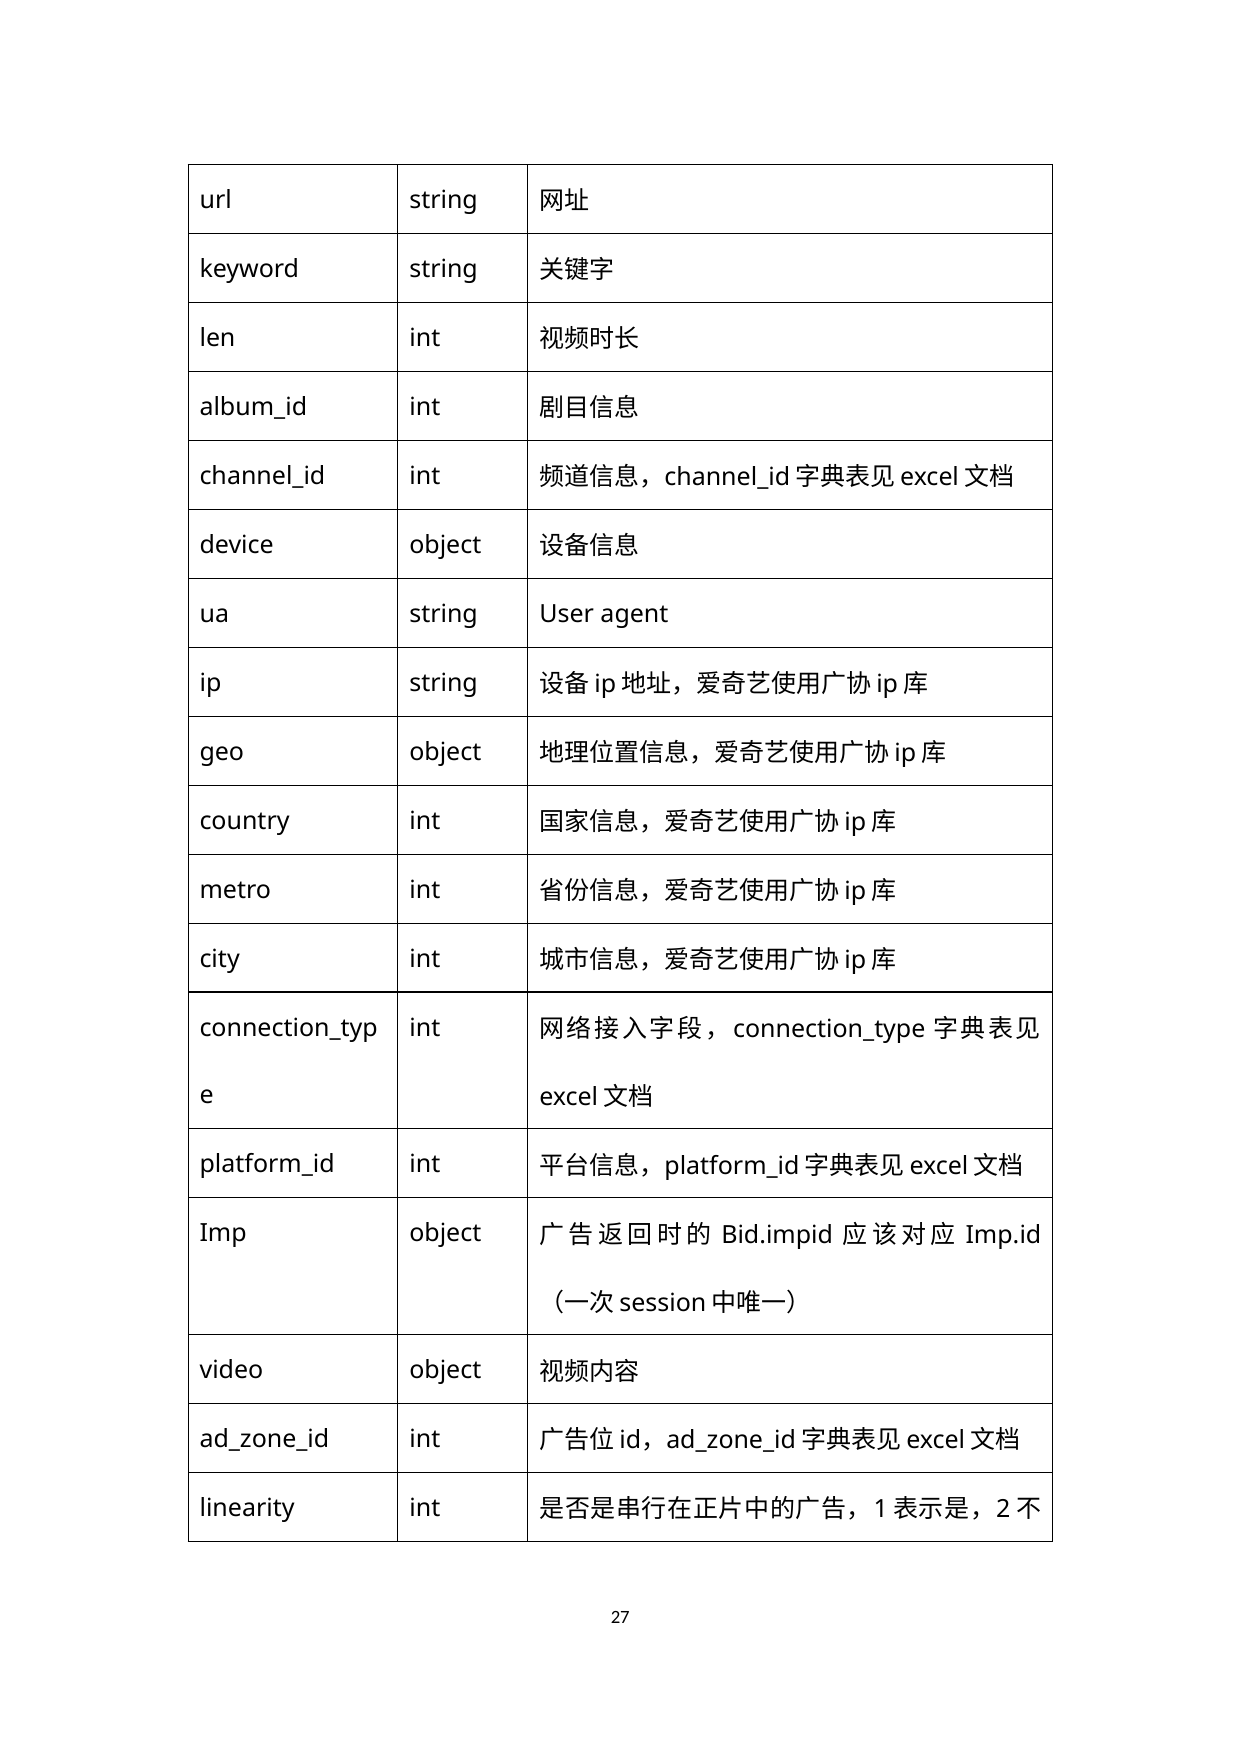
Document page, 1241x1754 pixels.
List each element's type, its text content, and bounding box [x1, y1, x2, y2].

table_cell len [189, 303, 397, 371]
table_cell country [189, 786, 397, 853]
table_cell 设备ip地址，爱奇艺使用广协ip库 [528, 648, 1052, 716]
table_cell object [398, 1335, 527, 1403]
table_cell linearity [189, 1473, 397, 1541]
table_cell 城市信息，爱奇艺使用广协ip库 [528, 924, 1052, 991]
table_cell 广告位id，ad_zone_id字典表见excel文档 [528, 1404, 1052, 1472]
table_cell platform_id [189, 1129, 397, 1197]
table_cell album_id [189, 372, 397, 440]
table_cell channel_id [189, 441, 397, 509]
table_cell ad_zone_id [189, 1404, 397, 1472]
table_cell 剧目信息 [528, 372, 1052, 440]
table_cell 视频内容 [528, 1335, 1052, 1403]
table_cell keyword [189, 234, 397, 302]
table_cell User agent [528, 579, 1052, 647]
table_cell 地理位置信息，爱奇艺使用广协ip库 [528, 717, 1052, 784]
table_cell object [398, 1198, 527, 1334]
table_cell string [398, 234, 527, 302]
table_cell metro [189, 855, 397, 922]
table_cell int [398, 1129, 527, 1197]
table_cell 省份信息，爱奇艺使用广协ip库 [528, 855, 1052, 922]
table_cell geo [189, 717, 397, 784]
table_cell ua [189, 579, 397, 647]
table_cell object [398, 510, 527, 578]
table_cell video [189, 1335, 397, 1403]
table_cell 国家信息，爱奇艺使用广协ip库 [528, 786, 1052, 853]
table_cell 设备信息 [528, 510, 1052, 578]
table_cell int [398, 993, 527, 1128]
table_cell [528, 1473, 1052, 1541]
table_cell connection_type [189, 993, 397, 1128]
table_cell int [398, 441, 527, 509]
table_cell string [398, 648, 527, 716]
table_cell string [398, 165, 527, 233]
table_cell ip [189, 648, 397, 716]
table_cell device [189, 510, 397, 578]
table_cell int [398, 855, 527, 922]
table_cell int [398, 1473, 527, 1541]
table_cell string [398, 579, 527, 647]
table_cell int [398, 372, 527, 440]
table_cell 广告返回时的Bid.impid应该对应Imp.id（一次session中唯一） [528, 1198, 1052, 1334]
table_cell int [398, 786, 527, 853]
table_cell Imp [189, 1198, 397, 1334]
table_cell 平台信息，platform_id字典表见excel文档 [528, 1129, 1052, 1197]
table_cell 频道信息，channel_id字典表见excel文档 [528, 441, 1052, 509]
table_cell city [189, 924, 397, 991]
table_cell 视频时长 [528, 303, 1052, 371]
table_cell 关键字 [528, 234, 1052, 302]
table_cell int [398, 1404, 527, 1472]
table_cell object [398, 717, 527, 784]
table_cell int [398, 924, 527, 991]
table_cell int [398, 303, 527, 371]
table_cell 网址 [528, 165, 1052, 233]
table_cell 网络接入字段，connection_type字典表见excel文档 [528, 993, 1052, 1128]
table_cell url [189, 165, 397, 233]
